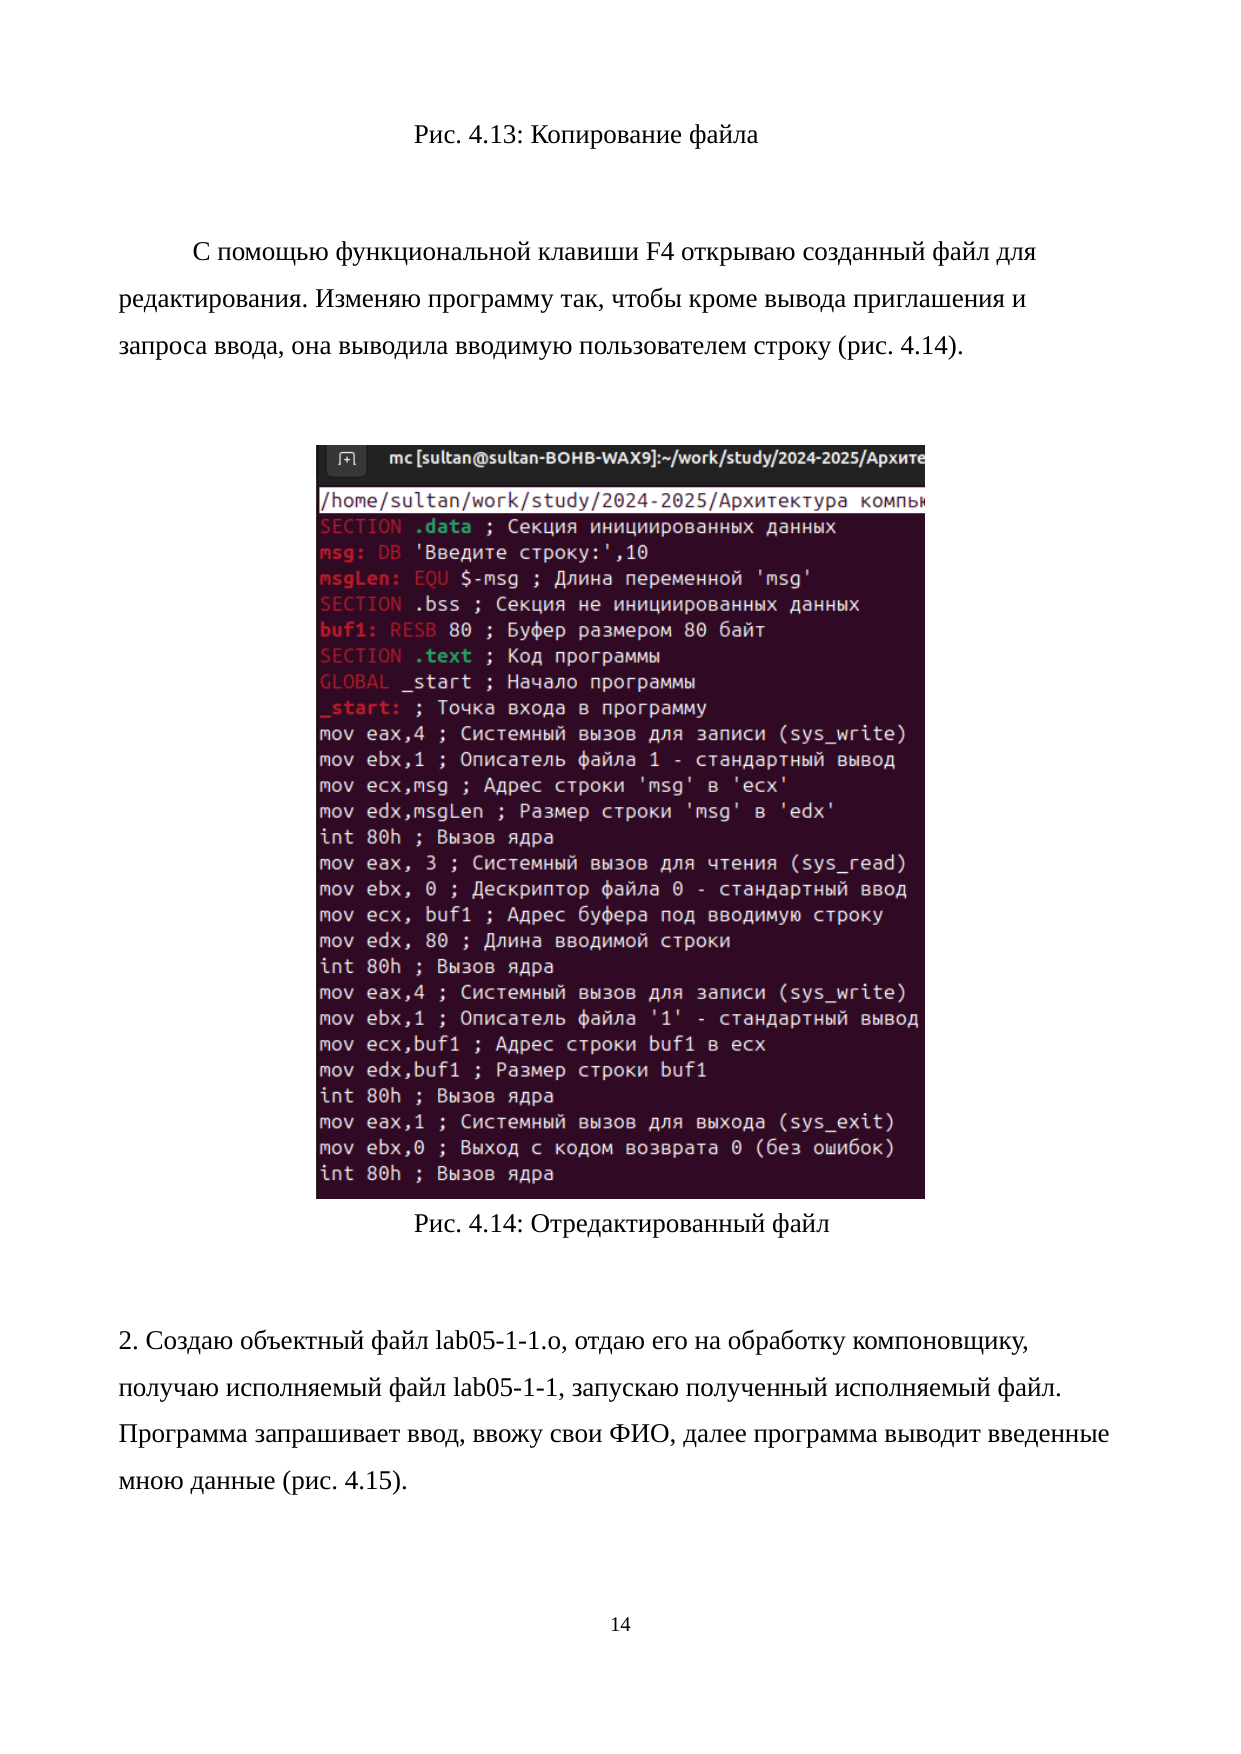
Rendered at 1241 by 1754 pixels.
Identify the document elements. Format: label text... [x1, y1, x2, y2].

text 2. Создаю объектный файл lab05-1-1.o, отдаю его на обработку компоновщику, получаю исполняемый файл lab05-1-1, запускаю полученный исполняемый файл. Программа запрашивает ввод, ввожу свои ФИО, далее программа выводит введенные мною данные (рис. 4.15). [118, 1324, 1122, 1495]
text Рис. 4.13: Копирование файла [118, 118, 1122, 149]
text С помощью функциональной клавиши F4 открываю созданный файл для редактирования. Изменяю программу так, чтобы кроме вывода приглашения и запроса ввода, она выводила вводимую пользователем строку (рис. 4.14). [118, 235, 1122, 360]
picture [316, 445, 925, 1199]
text Рис. 4.14: Отредактированный файл [118, 1207, 1122, 1238]
